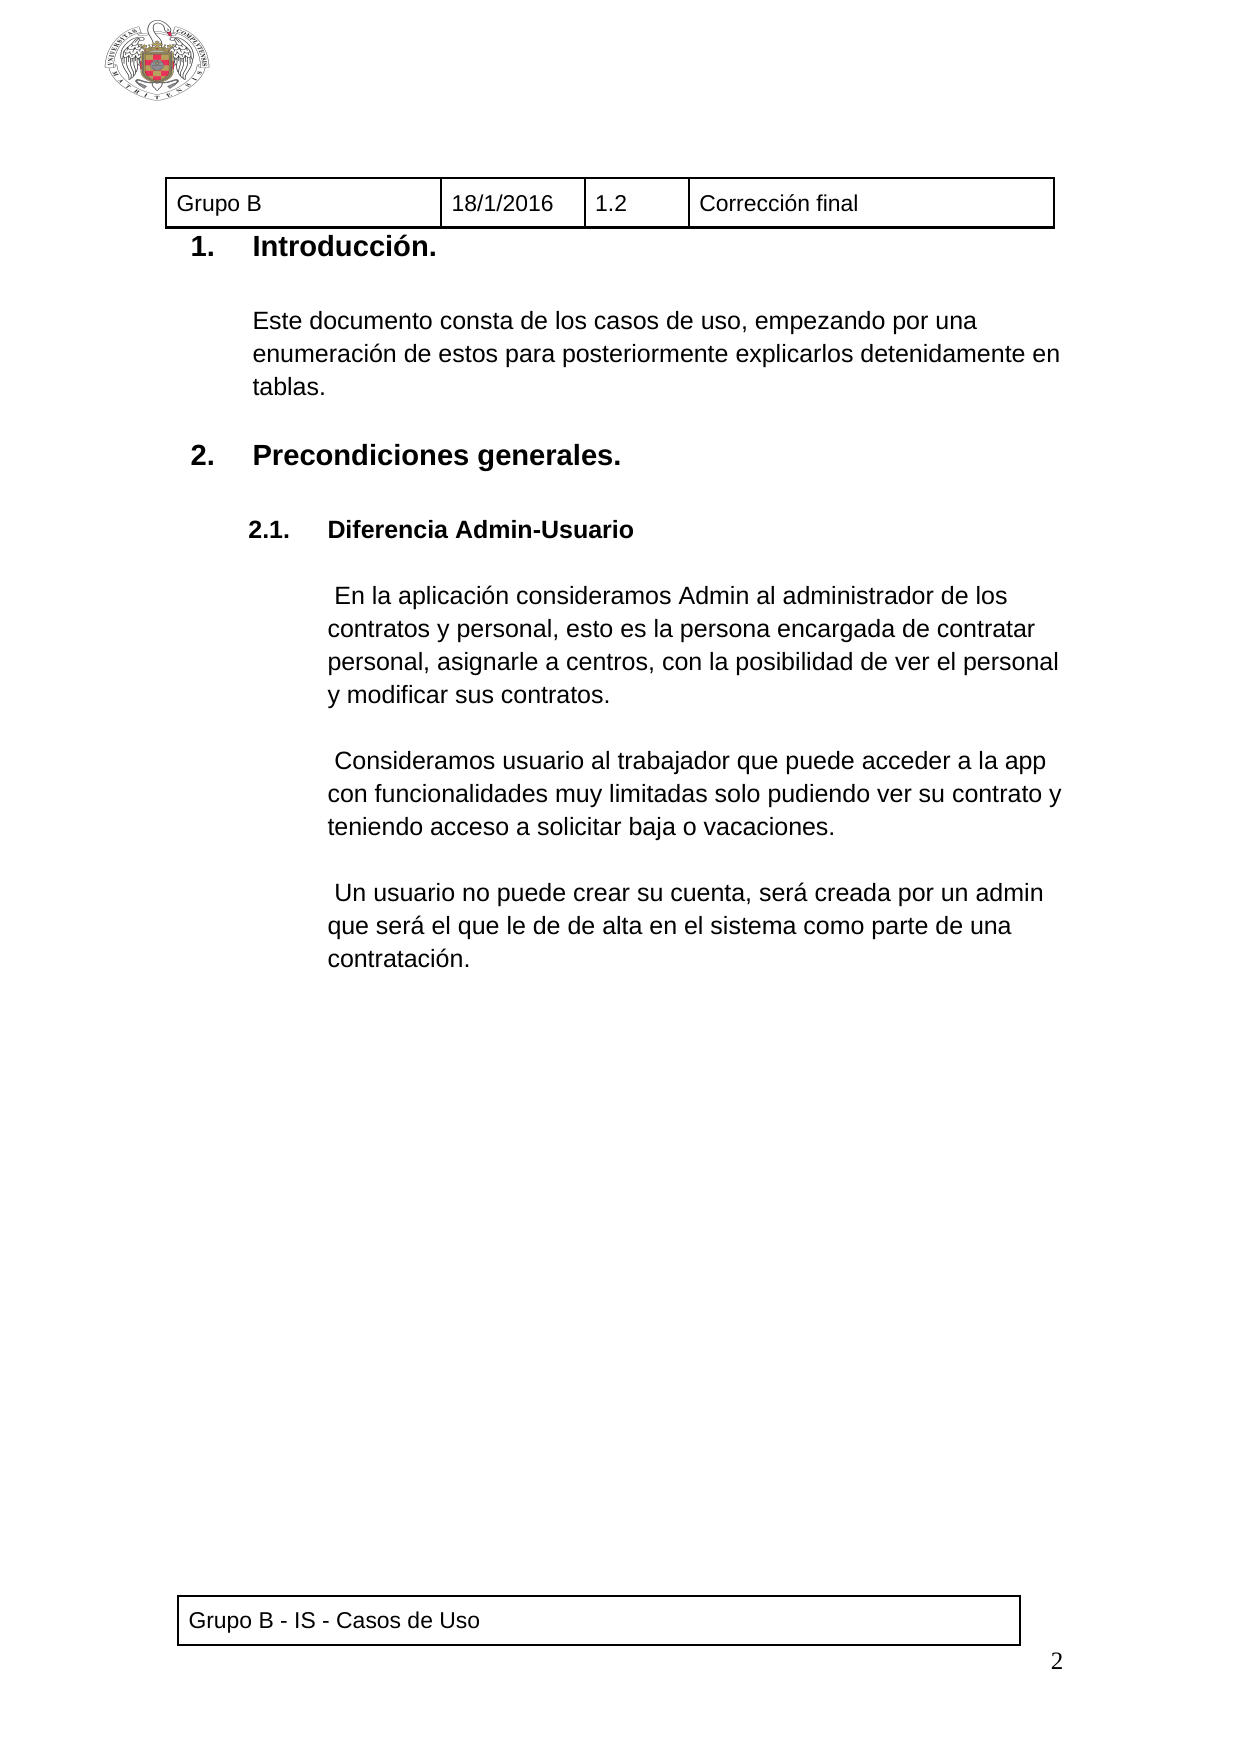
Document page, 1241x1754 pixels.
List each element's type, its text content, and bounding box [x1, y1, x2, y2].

table_cell Grupo B [167, 179, 440, 226]
list Diferencia Admin-Usuario [290, 515, 1063, 543]
text Consideramos usuario al trabajador que puede acceder a la app con funcionalidades muy limitadas solo pudiendo ver su contrato y teniendo acceso a solicitar baja o vacaciones. [327, 746, 1063, 841]
table_cell 1.2 [586, 179, 688, 226]
list Precondiciones generales. [215, 438, 1063, 471]
table_cell Corrección final [690, 179, 1053, 226]
picture [103, 19, 211, 102]
table_cell 18/1/2016 [442, 179, 584, 226]
text Un usuario no puede crear su cuenta, será creada por un admin que será el que le de de alta en el sistema como parte de una contratación. [327, 878, 1063, 973]
text Este documento consta de los casos de uso, empezando por una enumeración de estos para posteriormente explicarlos detenidamente en tablas. [252, 306, 1063, 400]
text En la aplicación consideramos Admin al administrador de los contratos y personal, esto es la persona encargada de contratar personal, asignarle a centros, con la posibilidad de ver el personal y modificar sus contratos. [327, 581, 1063, 709]
list Introducción. [215, 228, 1063, 262]
